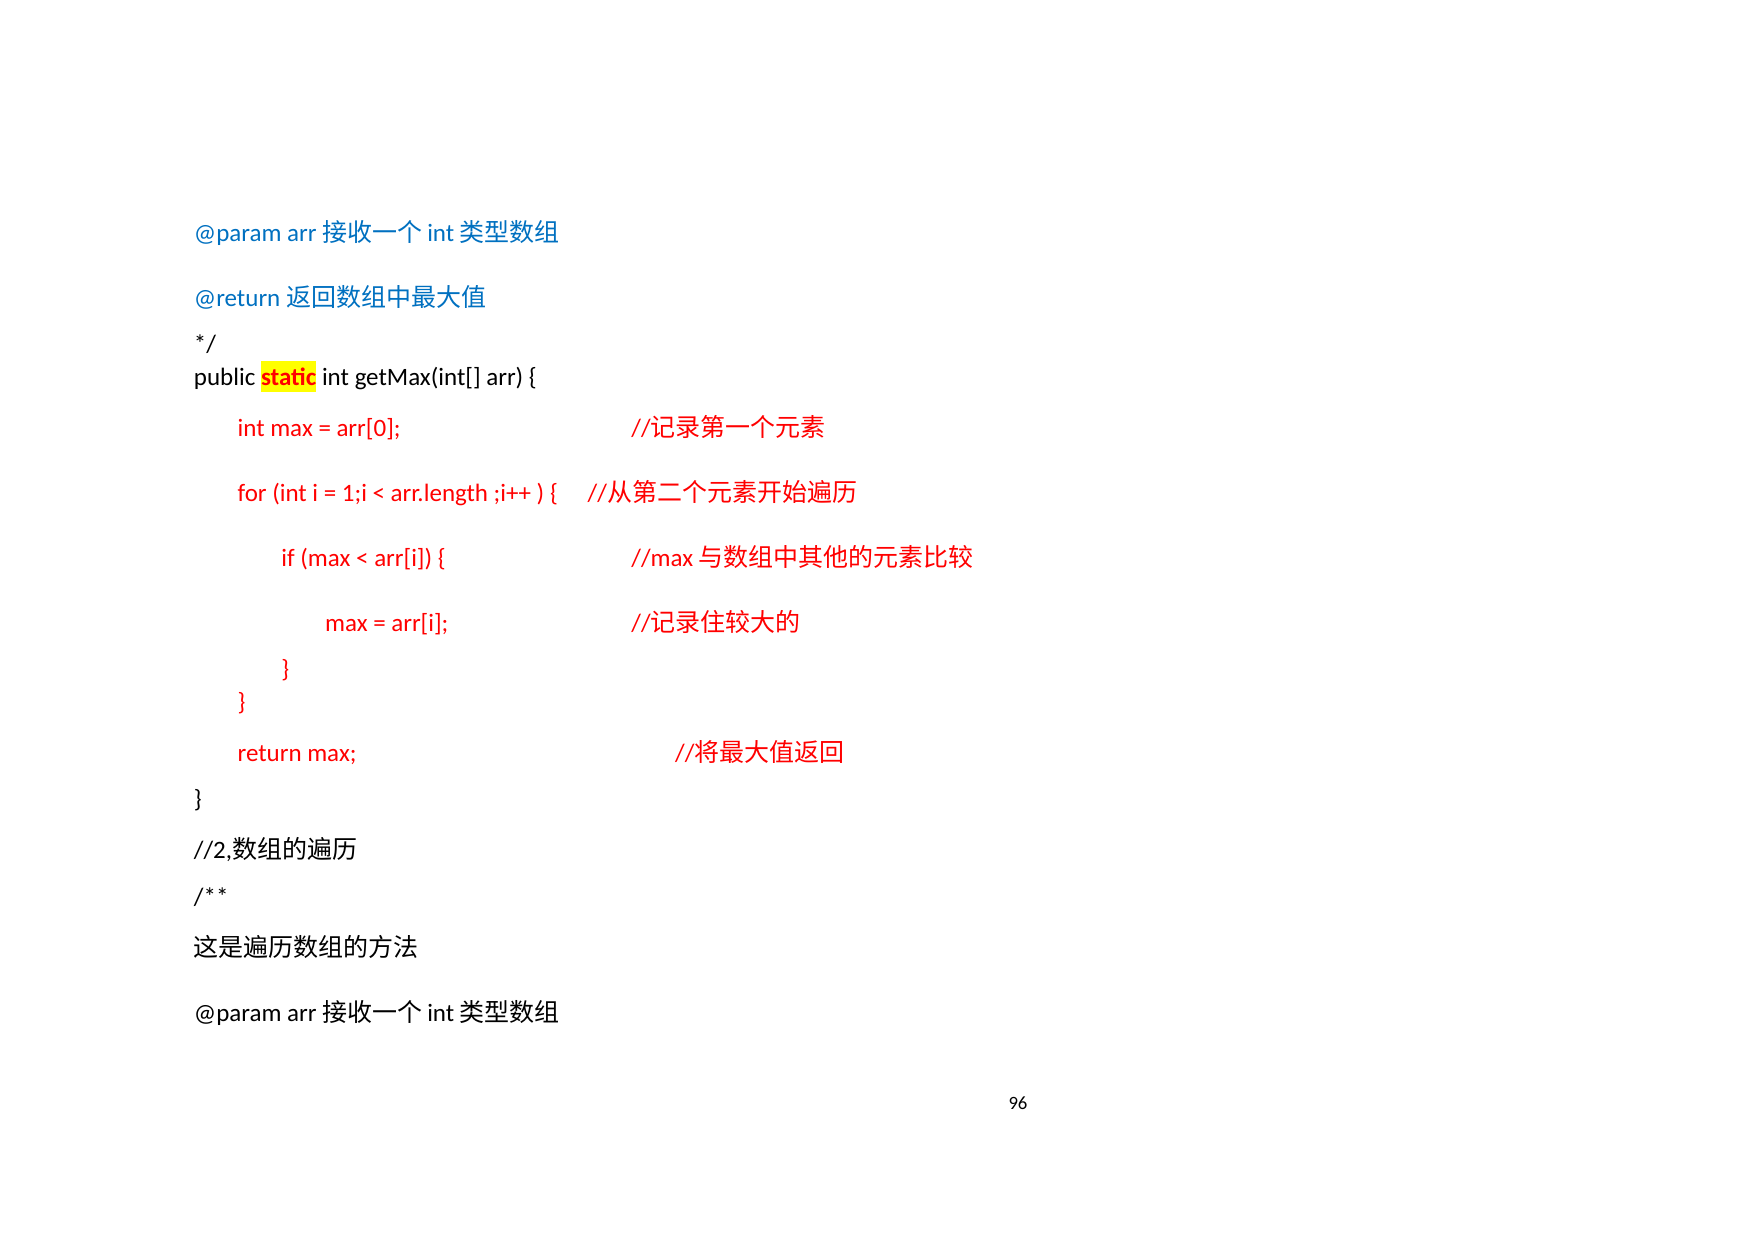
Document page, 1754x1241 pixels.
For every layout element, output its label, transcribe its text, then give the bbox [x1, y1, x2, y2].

text max = arr[i]; //记录住较大的 [150, 588, 1604, 653]
text /** [150, 880, 1604, 913]
text } [150, 685, 1604, 718]
text } [150, 783, 1604, 815]
text @param arr 接收一个int类型数组 [150, 198, 1604, 263]
text } [150, 653, 1604, 685]
text 这是遍历数组的方法 [150, 913, 1604, 978]
text @param arr 接收一个int类型数组 [150, 978, 1604, 1043]
text for (int i = 1;i < arr.length ;i++ ) { //从第二个元素开始遍历 [150, 458, 1604, 523]
text //2,数组的遍历 [150, 815, 1604, 880]
text */ [150, 328, 1604, 360]
text int max = arr[0]; //记录第一个元素 [150, 393, 1604, 458]
text public static int getMax(int[] arr) { [150, 360, 1604, 393]
text @return 返回数组中最大值 [150, 263, 1604, 328]
text if (max < arr[i]) { //max与数组中其他的元素比较 [150, 523, 1604, 588]
text return max; //将最大值返回 [150, 718, 1604, 783]
